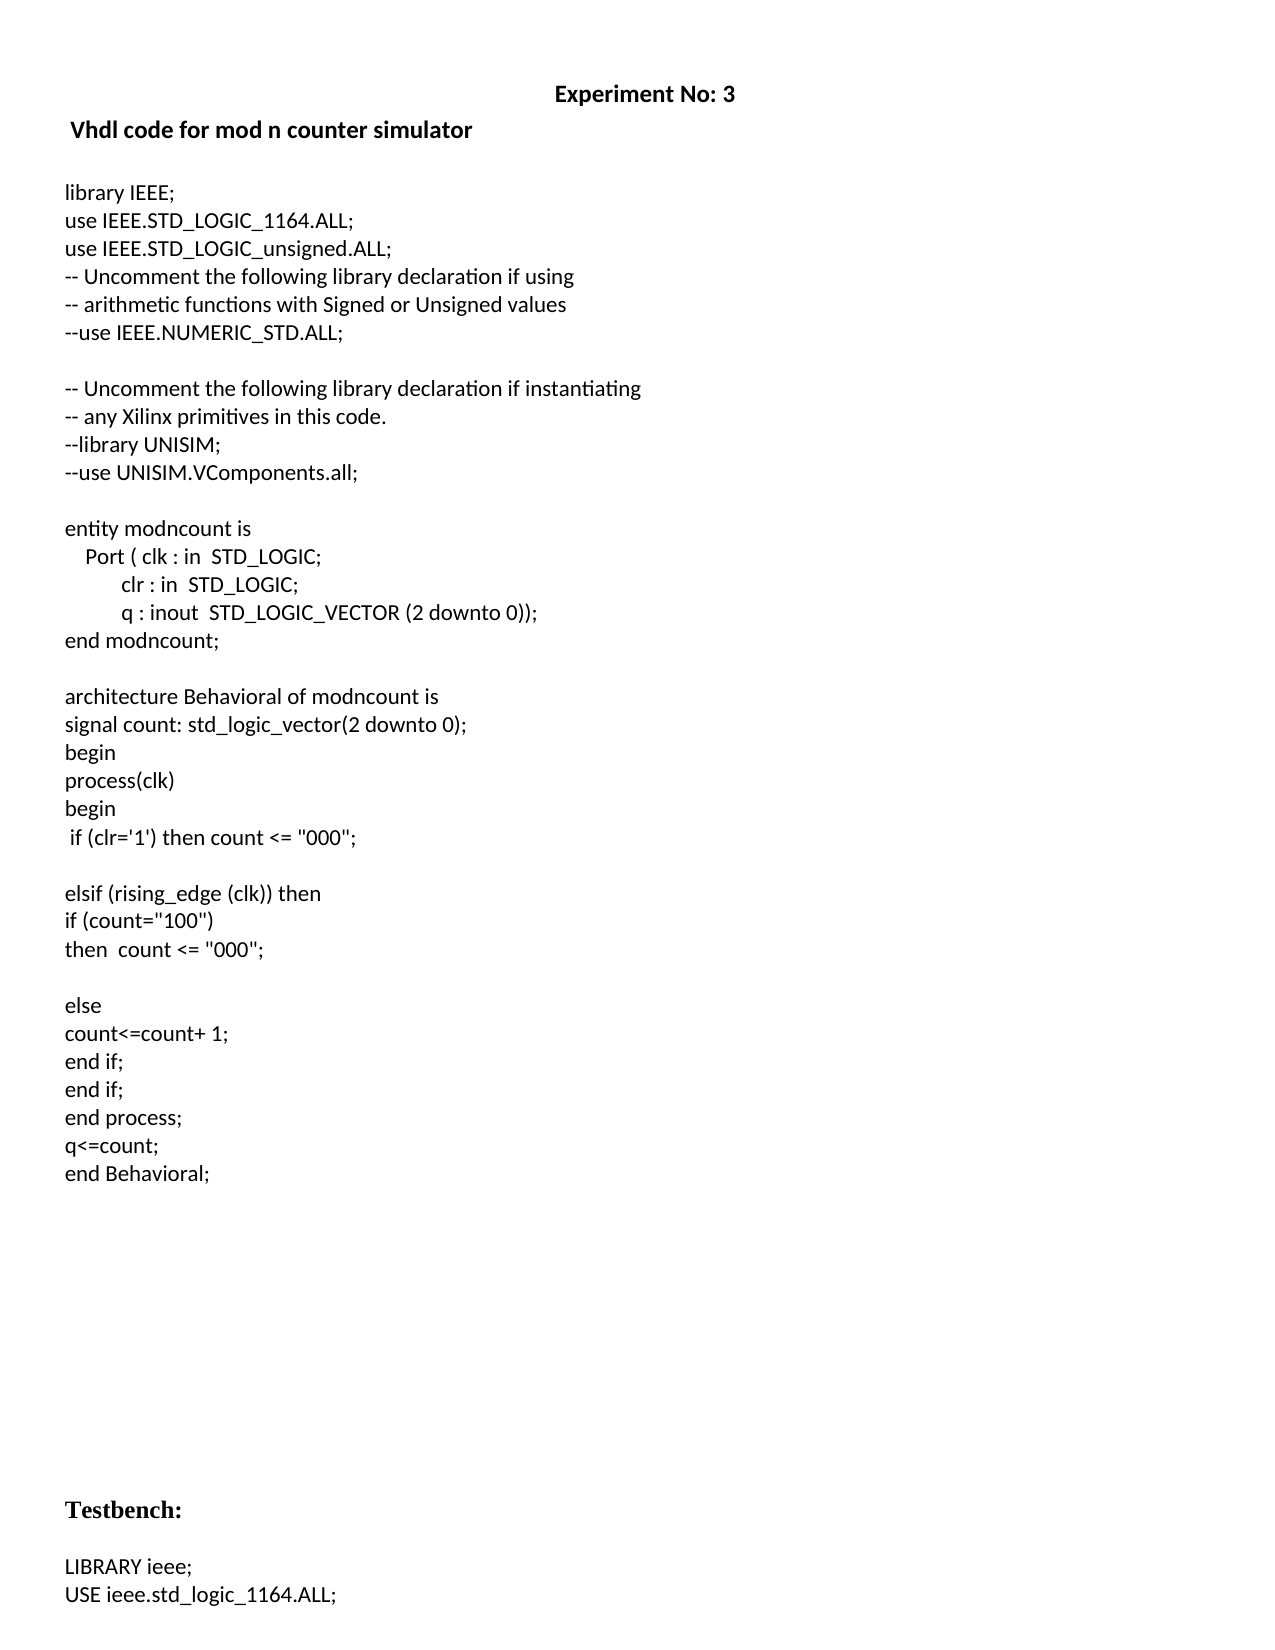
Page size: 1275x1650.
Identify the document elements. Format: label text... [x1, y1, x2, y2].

text USE ieee.std_logic_1164.ALL; [64, 1580, 1185, 1608]
text --use UNISIM.VComponents.all; [64, 458, 1185, 486]
text then count <= "000"; [64, 935, 1185, 963]
text q<=count; [64, 1131, 1185, 1159]
text -- arithmetic functions with Signed or Unsigned values [64, 290, 1185, 318]
text -- Uncomment the following library declaration if using [64, 262, 1185, 290]
text -- Uncomment the following library declaration if instantiating [64, 374, 1185, 402]
text use IEEE.STD_LOGIC_unsigned.ALL; [64, 234, 1185, 262]
text end Behavioral; [64, 1159, 1185, 1187]
text begin [64, 794, 1185, 823]
text Port ( clk : in STD_LOGIC; [64, 542, 1185, 570]
text Vhdl code for mod n counter simulator [64, 114, 1185, 145]
text end process; [64, 1103, 1185, 1131]
title Experiment No: 3 [105, 78, 1185, 108]
text architecture Behavioral of modncount is [64, 682, 1185, 711]
text entity modncount is [64, 514, 1185, 542]
text use IEEE.STD_LOGIC_1164.ALL; [64, 206, 1185, 234]
text --use IEEE.NUMERIC_STD.ALL; [64, 318, 1185, 346]
text begin [64, 738, 1185, 767]
text --library UNISIM; [64, 430, 1185, 458]
text elsif (rising_edge (clk)) then [64, 879, 1185, 907]
text if (clr='1') then count <= "000"; [64, 823, 1185, 851]
text -- any Xilinx primitives in this code. [64, 402, 1185, 430]
text if (count="100") [64, 907, 1185, 935]
text Testbench: [64, 1495, 1185, 1524]
text library IEEE; [64, 178, 1185, 206]
text process(clk) [64, 767, 1185, 794]
text q : inout STD_LOGIC_VECTOR (2 downto 0)); [64, 598, 1185, 626]
text clr : in STD_LOGIC; [64, 570, 1185, 598]
text else [64, 991, 1185, 1019]
text end if; [64, 1047, 1185, 1075]
text end if; [64, 1075, 1185, 1103]
text LIBRARY ieee; [64, 1552, 1185, 1580]
text count<=count+ 1; [64, 1019, 1185, 1047]
text end modncount; [64, 626, 1185, 654]
text signal count: std_logic_vector(2 downto 0); [64, 711, 1185, 738]
